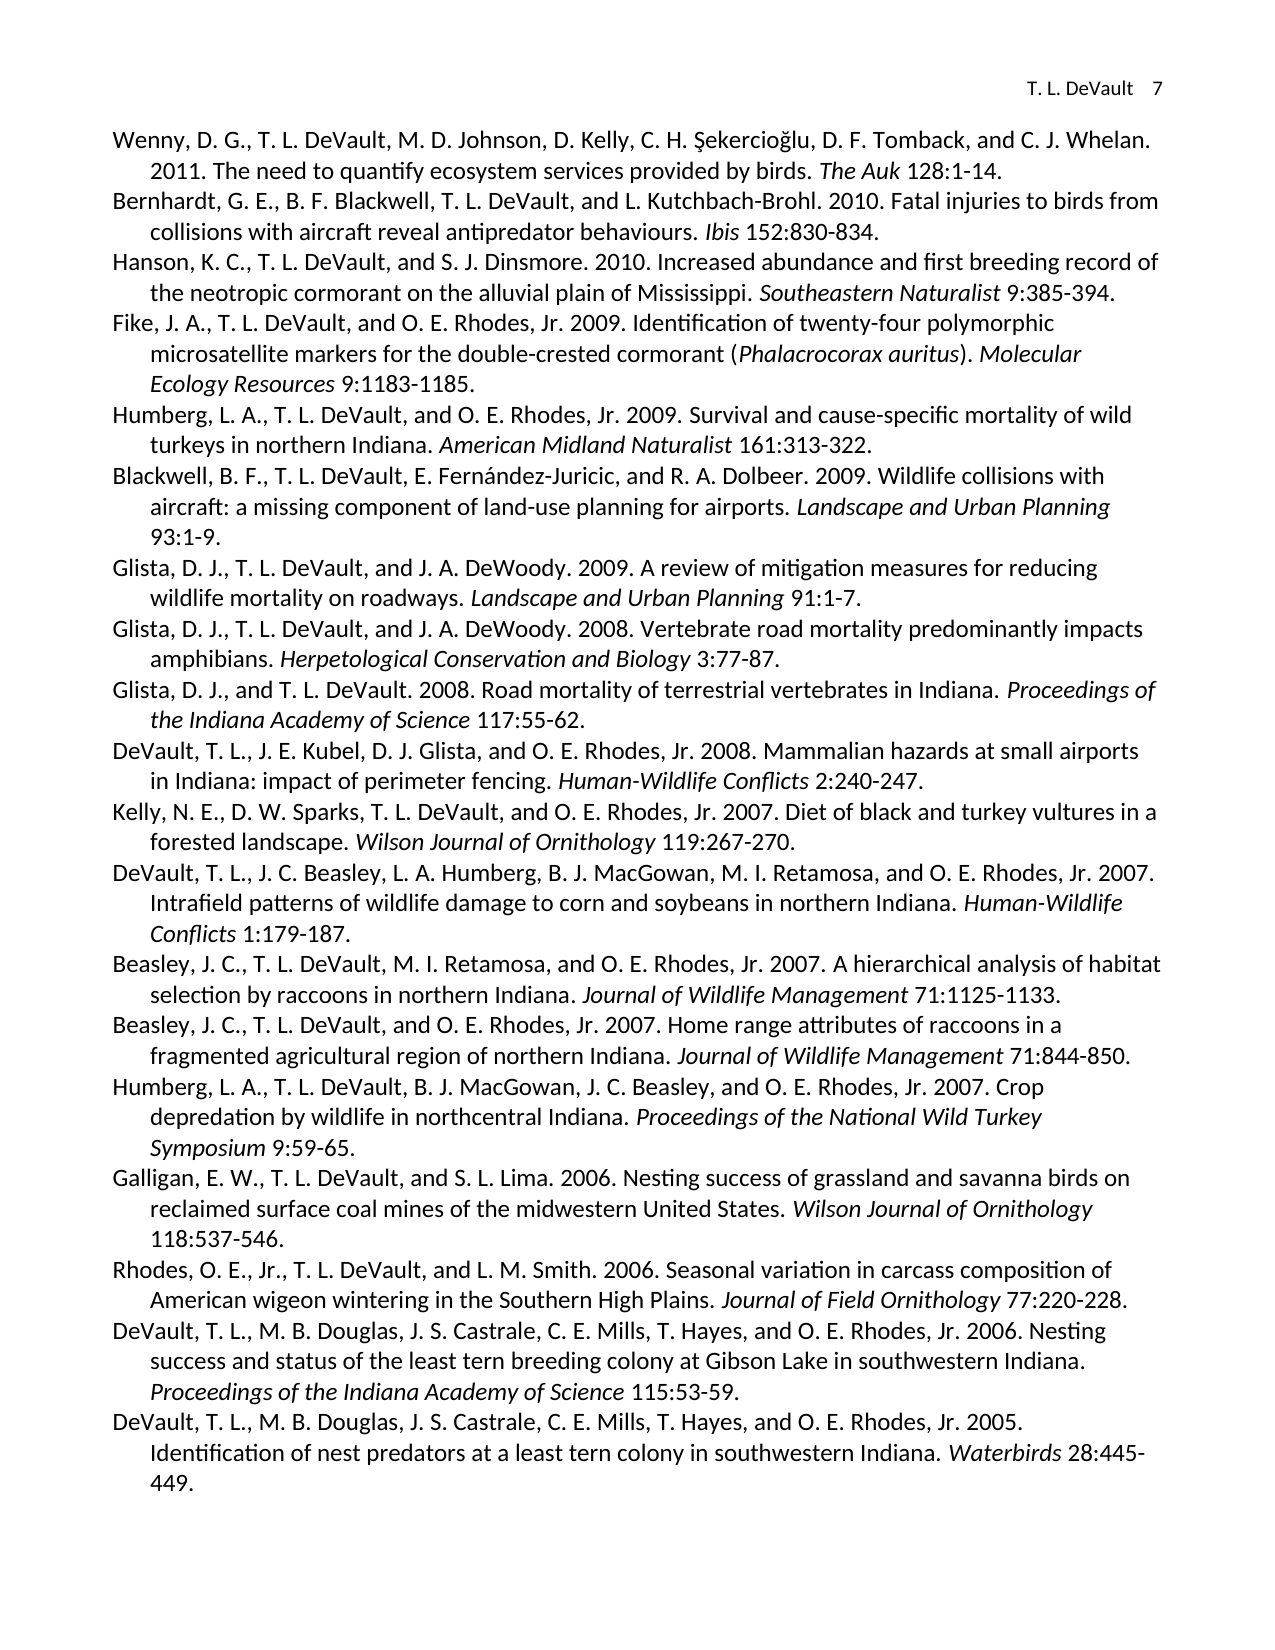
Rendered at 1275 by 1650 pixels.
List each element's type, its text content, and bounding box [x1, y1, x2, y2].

text DeVault, T. L., J. E. Kubel, D. J. Glista, and O. E. Rhodes, Jr. 2008. Mammalian hazards at small airports in Indiana: impact of perimeter fencing. Human-Wildlife Conflicts 2:240-247. [112, 735, 1162, 796]
text Kelly, N. E., D. W. Sparks, T. L. DeVault, and O. E. Rhodes, Jr. 2007. Diet of black and turkey vultures in a forested landscape. Wilson Journal of Ornithology 119:267-270. [112, 796, 1162, 857]
text Glista, D. J., and T. L. DeVault. 2008. Road mortality of terrestrial vertebrates in Indiana. Proceedings of the Indiana Academy of Science 117:55-62. [112, 674, 1162, 735]
text Rhodes, O. E., Jr., T. L. DeVault, and L. M. Smith. 2006. Seasonal variation in carcass composition of American wigeon wintering in the Southern High Plains. Journal of Field Ornithology 77:220-228. [112, 1254, 1162, 1315]
text Fike, J. A., T. L. DeVault, and O. E. Rhodes, Jr. 2009. Identification of twenty-four polymorphic microsatellite markers for the double-crested cormorant (Phalacrocorax auritus). Molecular Ecology Resources 9:1183-1185. [112, 308, 1162, 399]
text Wenny, D. G., T. L. DeVault, M. D. Johnson, D. Kelly, C. H. Şekercioğlu, D. F. Tomback, and C. J. Whelan. 2011. The need to quantify ecosystem services provided by birds. The Auk 128:1-14. [112, 124, 1162, 186]
text Beasley, J. C., T. L. DeVault, and O. E. Rhodes, Jr. 2007. Home range attributes of raccoons in a fragmented agricultural region of northern Indiana. Journal of Wildlife Management 71:844-850. [112, 1009, 1162, 1071]
text Humberg, L. A., T. L. DeVault, B. J. MacGowan, J. C. Beasley, and O. E. Rhodes, Jr. 2007. Crop depredation by wildlife in northcentral Indiana. Proceedings of the National Wild Turkey Symposium 9:59-65. [112, 1071, 1162, 1162]
text Glista, D. J., T. L. DeVault, and J. A. DeWoody. 2009. A review of mitigation measures for reducing wildlife mortality on roadways. Landscape and Urban Planning 91:1-7. [112, 552, 1162, 613]
text Galligan, E. W., T. L. DeVault, and S. L. Lima. 2006. Nesting success of grassland and savanna birds on reclaimed surface coal mines of the midwestern United States. Wilson Journal of Ornithology 118:537-546. [112, 1162, 1162, 1254]
text Bernhardt, G. E., B. F. Blackwell, T. L. DeVault, and L. Kutchbach-Brohl. 2010. Fatal injuries to birds from collisions with aircraft reveal antipredator behaviours. Ibis 152:830-834. [112, 186, 1162, 247]
text DeVault, T. L., M. B. Douglas, J. S. Castrale, C. E. Mills, T. Hayes, and O. E. Rhodes, Jr. 2006. Nesting success and status of the least tern breeding colony at Gibson Lake in southwestern Indiana. Proceedings of the Indiana Academy of Science 115:53-59. [112, 1315, 1162, 1406]
text DeVault, T. L., M. B. Douglas, J. S. Castrale, C. E. Mills, T. Hayes, and O. E. Rhodes, Jr. 2005. Identification of nest predators at a least tern colony in southwestern Indiana. Waterbirds 28:445-449. [112, 1406, 1162, 1498]
text Humberg, L. A., T. L. DeVault, and O. E. Rhodes, Jr. 2009. Survival and cause-specific mortality of wild turkeys in northern Indiana. American Midland Naturalist 161:313-322. [112, 399, 1162, 460]
text Beasley, J. C., T. L. DeVault, M. I. Retamosa, and O. E. Rhodes, Jr. 2007. A hierarchical analysis of habitat selection by raccoons in northern Indiana. Journal of Wildlife Management 71:1125-1133. [112, 948, 1162, 1009]
text Glista, D. J., T. L. DeVault, and J. A. DeWoody. 2008. Vertebrate road mortality predominantly impacts amphibians. Herpetological Conservation and Biology 3:77-87. [112, 613, 1162, 674]
text Hanson, K. C., T. L. DeVault, and S. J. Dinsmore. 2010. Increased abundance and first breeding record of the neotropic cormorant on the alluvial plain of Mississippi. Southeastern Naturalist 9:385-394. [112, 247, 1162, 308]
text Blackwell, B. F., T. L. DeVault, E. Fernández-Juricic, and R. A. Dolbeer. 2009. Wildlife collisions with aircraft: a missing component of land-use planning for airports. Landscape and Urban Planning 93:1-9. [112, 460, 1162, 552]
text DeVault, T. L., J. C. Beasley, L. A. Humberg, B. J. MacGowan, M. I. Retamosa, and O. E. Rhodes, Jr. 2007. Intrafield patterns of wildlife damage to corn and soybeans in northern Indiana. Human-Wildlife Conflicts 1:179-187. [112, 857, 1162, 948]
